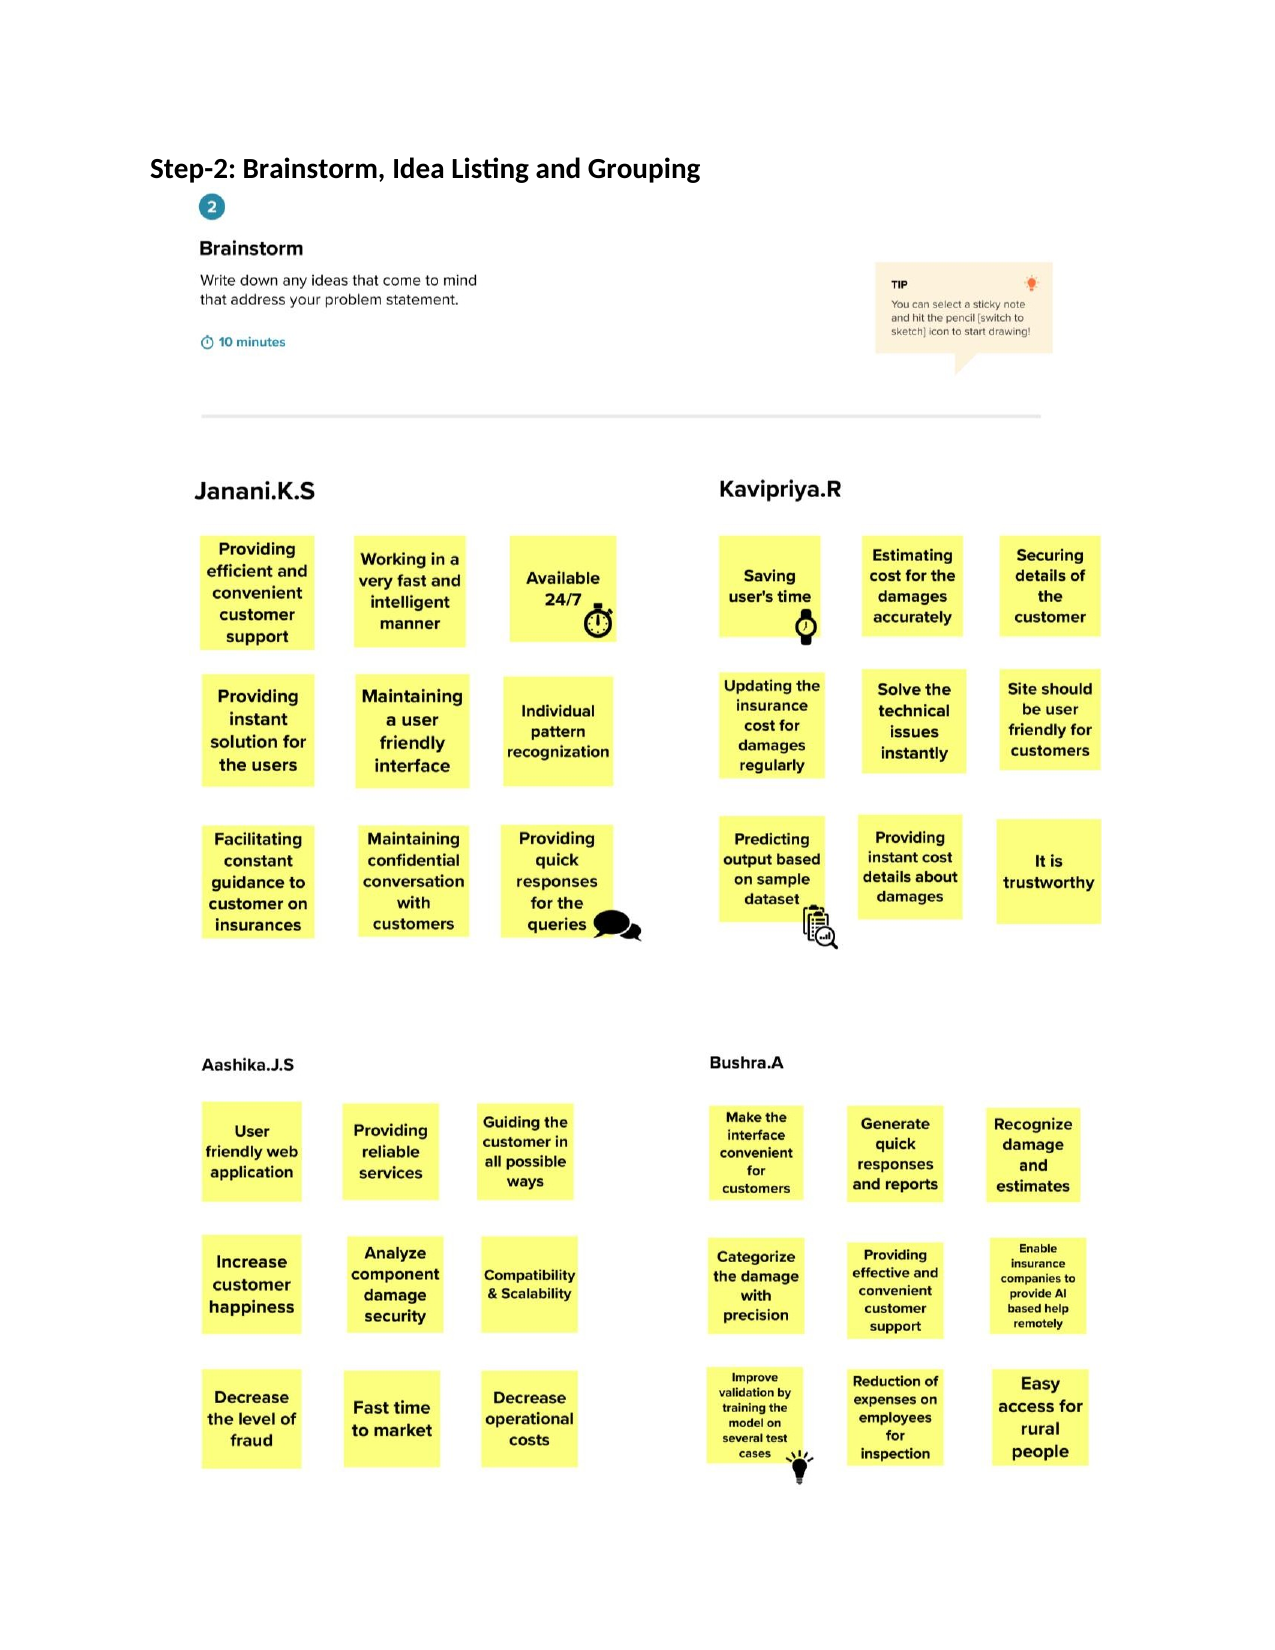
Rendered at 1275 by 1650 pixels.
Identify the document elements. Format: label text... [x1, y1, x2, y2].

picture [188, 187, 1102, 1490]
text Step-2: Brainstorm, Idea Listing and Grouping [150, 150, 1129, 186]
